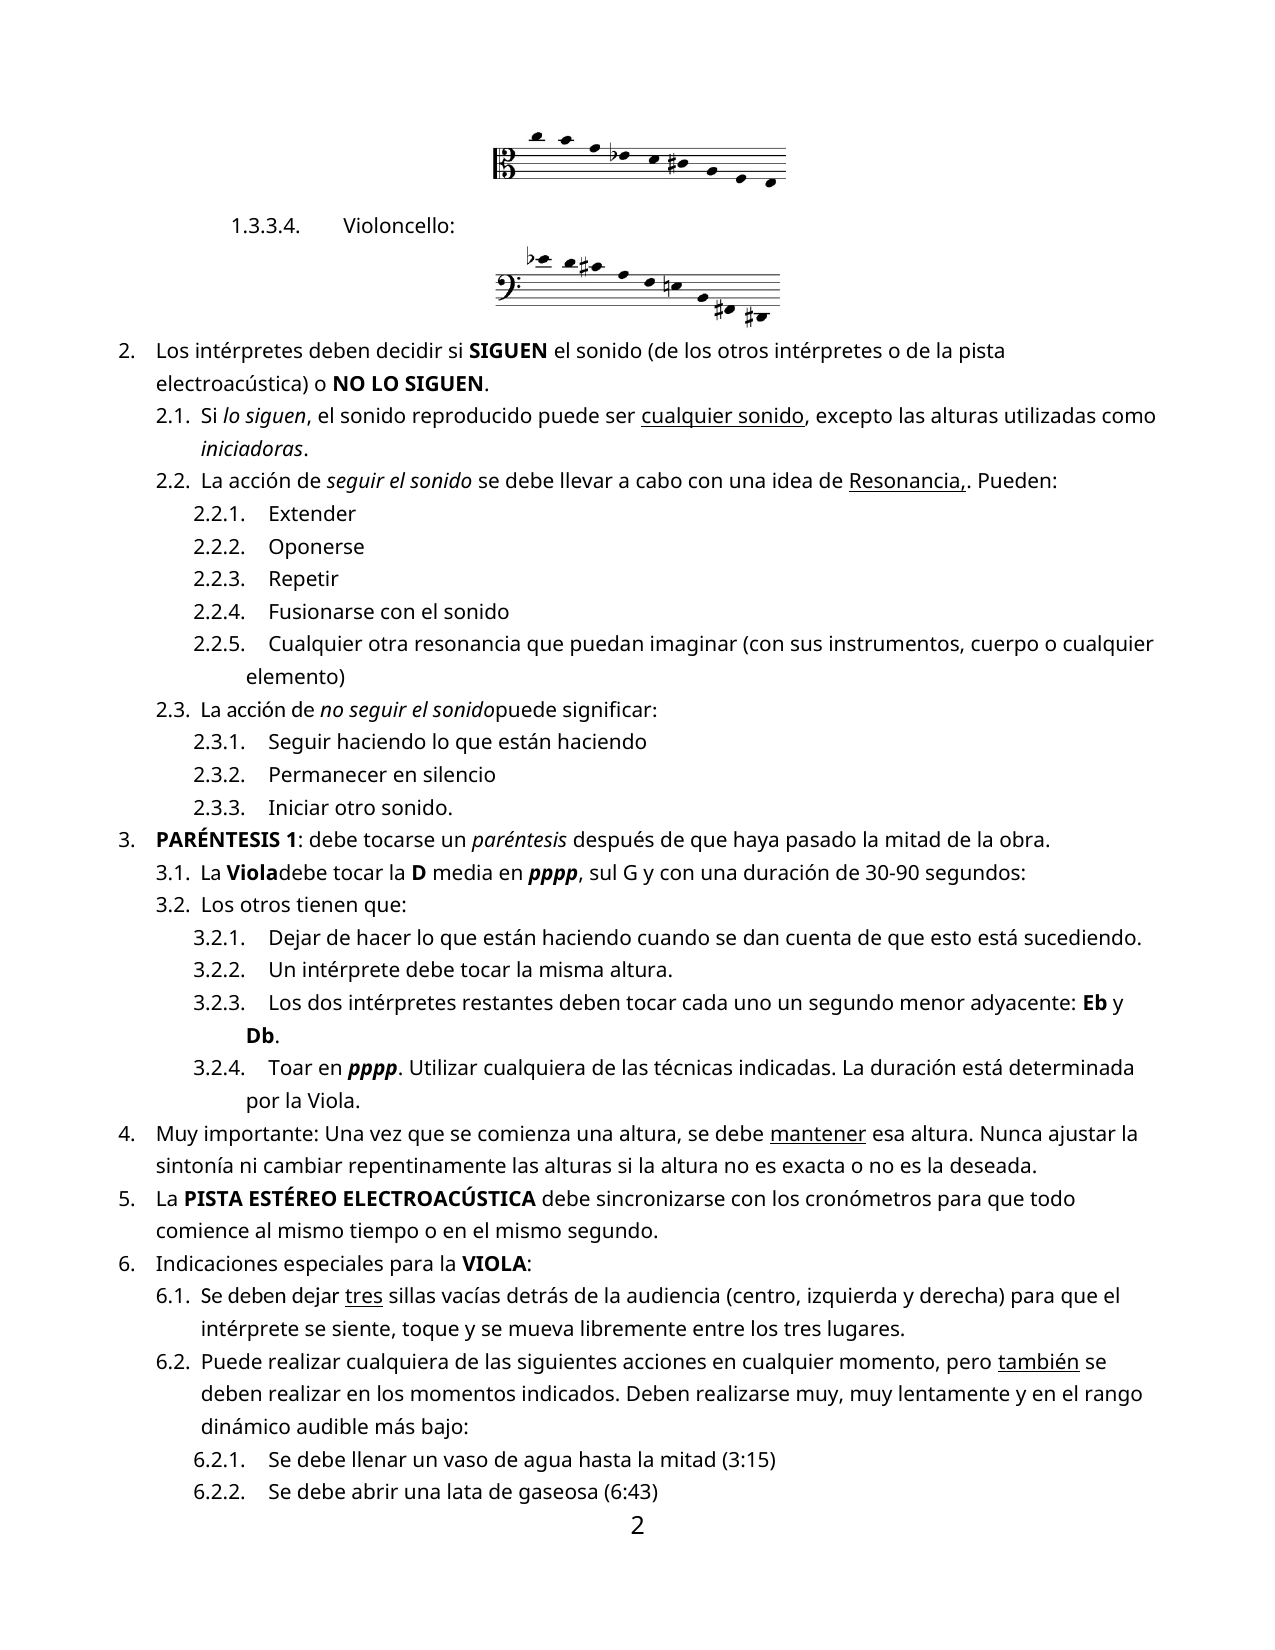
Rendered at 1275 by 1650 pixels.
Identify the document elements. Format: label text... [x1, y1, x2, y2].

list Los dos intérpretes restantes deben tocar cada uno un segundo menor adyacente: Eb y Db. [193, 988, 1157, 1049]
picture [474, 118, 801, 207]
list Los intérpretes deben decidir si SIGUEN el sonido (de los otros intérpretes o de la pista electroacústica) o NO LO SIGUEN. [118, 336, 1157, 397]
list Puede realizar cualquiera de las siguientes acciones en cualquier momento, pero también se deben realizar en los momentos indicados. Deben realizarse muy, muy lentamente y en el rango dinámico audible más bajo: [156, 1347, 1157, 1441]
list Seguir haciendo lo que están haciendo [193, 727, 1157, 756]
list Se debe abrir una lata de gaseosa (6:43) [193, 1477, 1157, 1506]
list La Violadebe tocar la D media en pppp, sul G y con una duración de 30-90 segundos: [156, 858, 1157, 886]
list Iniciar otro sonido. [193, 793, 1157, 821]
list Se debe llenar un vaso de agua hasta la mitad (3:15) [193, 1445, 1157, 1473]
list Cualquier otra resonancia que puedan imaginar (con sus instrumentos, cuerpo o cualquier elemento) [193, 629, 1157, 691]
list Si lo siguen, el sonido reproducido puede ser cualquier sonido, excepto las alturas utilizadas como iniciadoras. [156, 401, 1157, 462]
list Repetir [193, 564, 1157, 593]
list Se deben dejar tres sillas vacías detrás de la audiencia (centro, izquierda y derecha) para que el intérprete se siente, toque y se mueva libremente entre los tres lugares. [156, 1282, 1157, 1343]
picture [474, 243, 801, 332]
list Extender [193, 499, 1157, 528]
list La acción de no seguir el sonidopuede significar: [156, 695, 1157, 723]
list Dejar de hacer lo que están haciendo cuando se dan cuenta de que esto está sucediendo. [193, 923, 1157, 951]
list Violoncello: [231, 211, 1157, 239]
list Muy importante: Una vez que se comienza una altura, se debe mantener esa altura. Nunca ajustar la sintonía ni cambiar repentinamente las alturas si la altura no es exacta o no es la deseada. [118, 1119, 1157, 1180]
list Permanecer en silencio [193, 760, 1157, 788]
list Fusionarse con el sonido [193, 597, 1157, 625]
list La acción de seguir el sonido se debe llevar a cabo con una idea de Resonancia,. Pueden: [156, 467, 1157, 495]
list Los otros tienen que: [156, 890, 1157, 919]
list Toar en pppp. Utilizar cualquiera de las técnicas indicadas. La duración está determinada por la Viola. [193, 1053, 1157, 1114]
list Un intérprete debe tocar la misma altura. [193, 956, 1157, 984]
list Oponerse [193, 532, 1157, 560]
list Indicaciones especiales para la VIOLA: [118, 1249, 1157, 1277]
list PARÉNTESIS 1: debe tocarse un paréntesis después de que haya pasado la mitad de la obra. [118, 825, 1157, 854]
list La PISTA ESTÉREO ELECTROACÚSTICA debe sincronizarse con los cronómetros para que todo comience al mismo tiempo o en el mismo segundo. [118, 1184, 1157, 1245]
